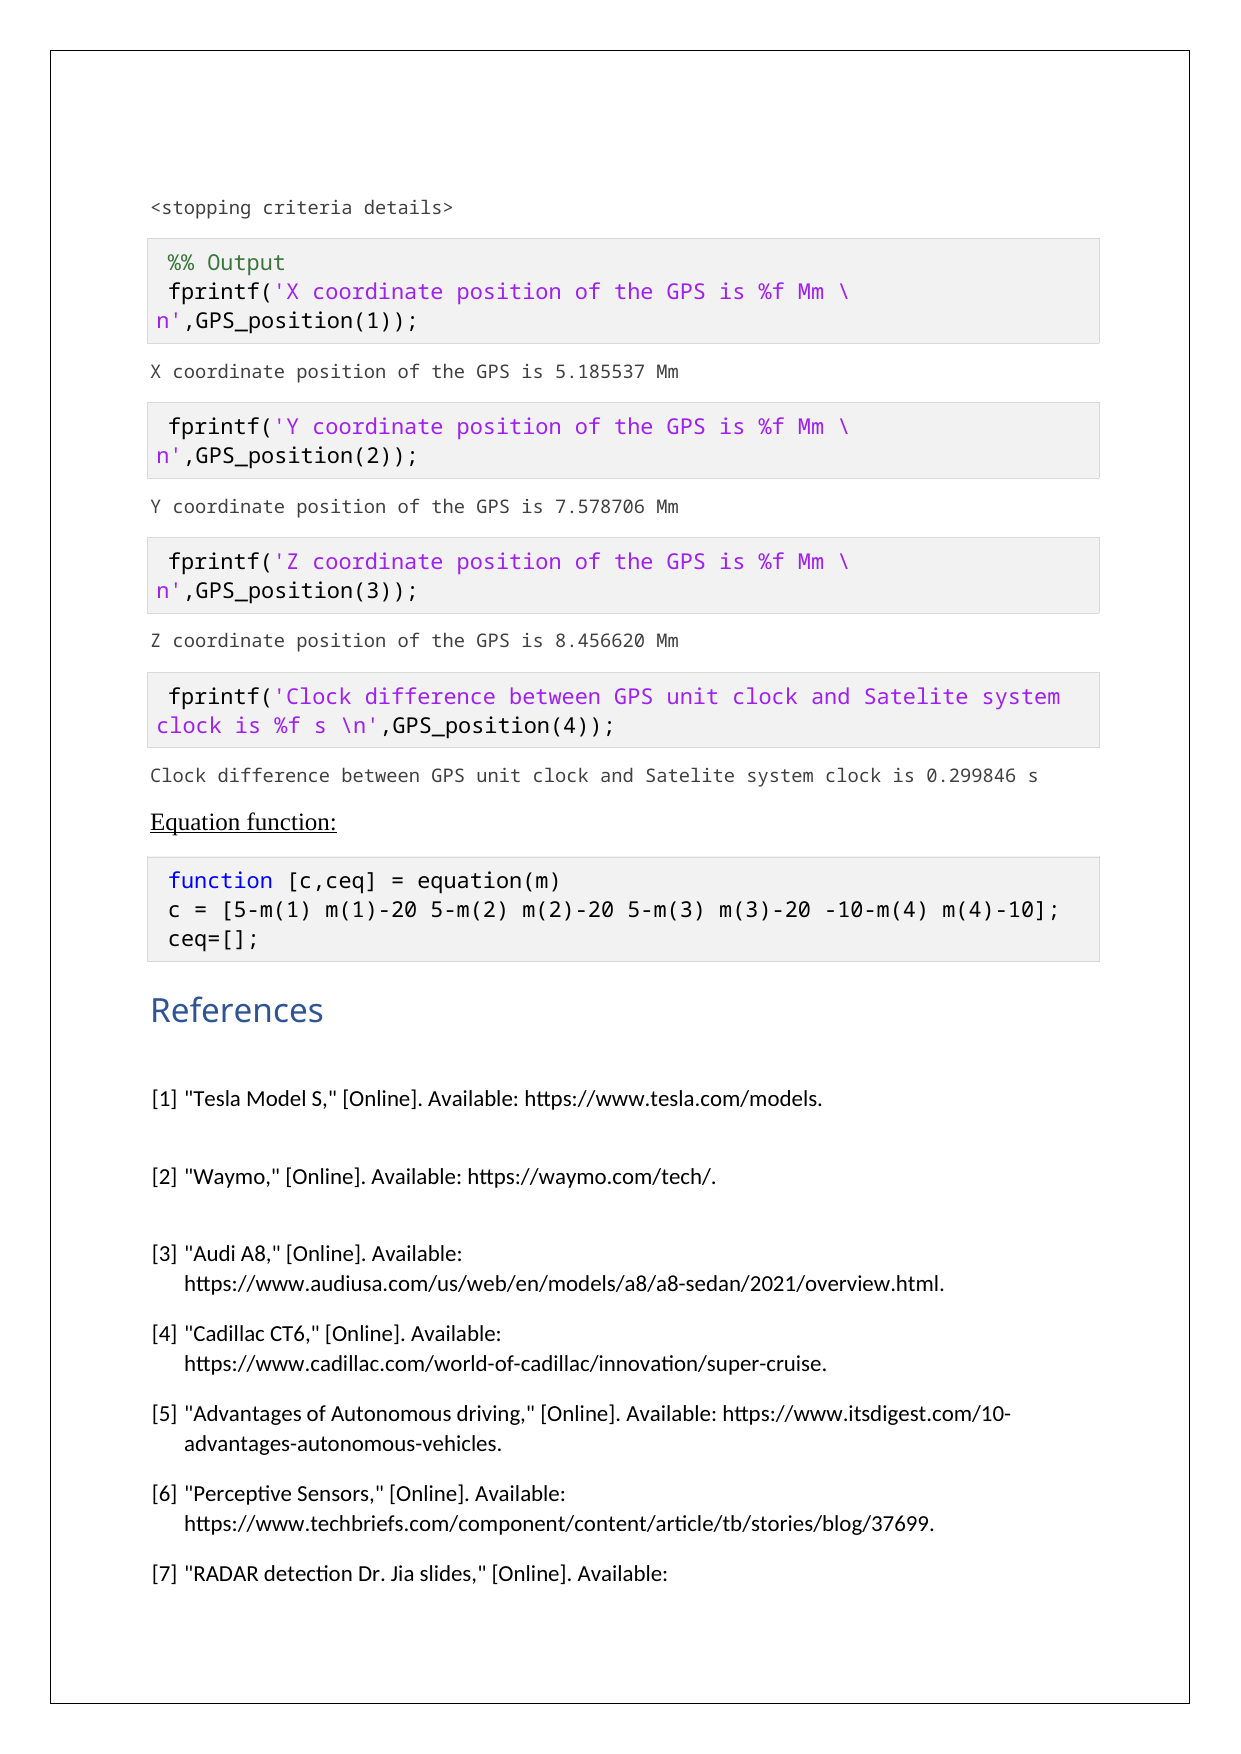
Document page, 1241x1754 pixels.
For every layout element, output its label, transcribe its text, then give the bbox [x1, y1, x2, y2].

text function [c,ceq] = equation(m) [148, 858, 1099, 886]
text X coordinate position of the GPS is 5.185537 Mm [150, 358, 1090, 384]
text fprintf('Y coordinate position of the GPS is %f Mm \n',GPS_position(2)); [148, 403, 1099, 478]
text Clock difference between GPS unit clock and Satelite system clock is 0.299846 s [150, 762, 1090, 788]
text fprintf('Clock difference between GPS unit clock and Satelite system clock is %f s \n',GPS_position(4)); [148, 673, 1099, 747]
text fprintf('Z coordinate position of the GPS is %f Mm \n',GPS_position(3)); [148, 538, 1099, 613]
text fprintf('X coordinate position of the GPS is %f Mm \n',GPS_position(1)); [148, 267, 1099, 343]
text %% Output [148, 239, 1099, 267]
text c = [5-m(1) m(1)-20 5-m(2) m(2)-20 5-m(3) m(3)-20 -10-m(4) m(4)-10]; [148, 886, 1099, 915]
text Z coordinate position of the GPS is 8.456620 Mm [150, 628, 1090, 653]
text Equation function: [150, 807, 1090, 835]
text ceq=[]; [148, 915, 1099, 961]
text <stopping criteria details> [150, 194, 1090, 220]
text Y coordinate position of the GPS is 7.578706 Mm [150, 493, 1090, 518]
